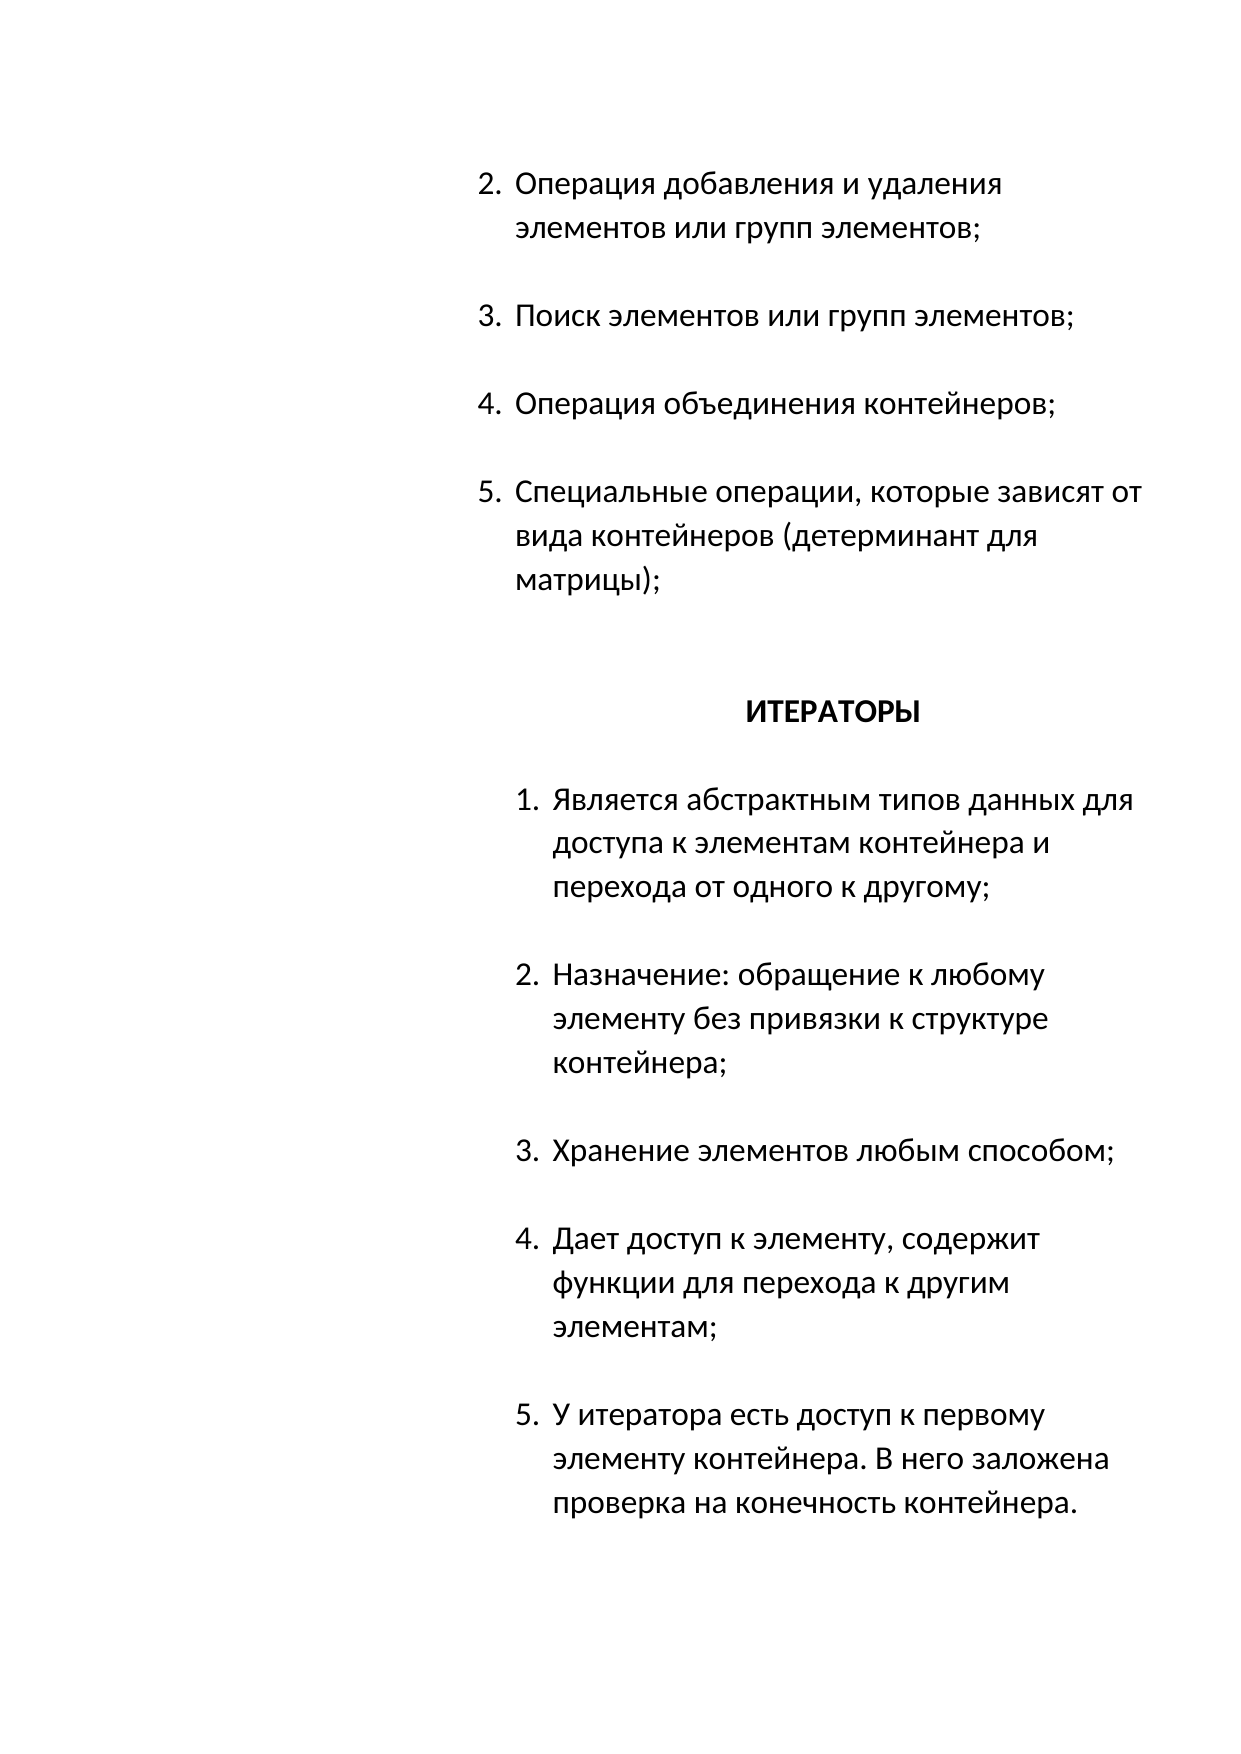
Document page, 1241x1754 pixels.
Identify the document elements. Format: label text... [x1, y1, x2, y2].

list ИТЕРАТОРЫ [515, 689, 1152, 730]
list Операция объединения контейнеров; [477, 382, 1152, 423]
list Является абстрактным типов данных для доступа к элементам контейнера и перехода от одного к другому; [515, 777, 1152, 906]
list Дает доступ к элементу, содержит функции для перехода к другим элементам; [515, 1217, 1152, 1346]
list Поиск элементов или групп элементов; [477, 294, 1152, 335]
list У итератора есть доступ к первому элементу контейнера. В него заложена проверка на конечность контейнера. [515, 1393, 1152, 1522]
list Операция добавления и удаления элементов или групп элементов; [477, 162, 1152, 247]
list Назначение: обращение к любому элементу без привязки к структуре контейнера; [515, 953, 1152, 1082]
list Хранение элементов любым способом; [515, 1129, 1152, 1170]
list Специальные операции, которые зависят от вида контейнеров (детерминант для матрицы); [477, 470, 1152, 598]
